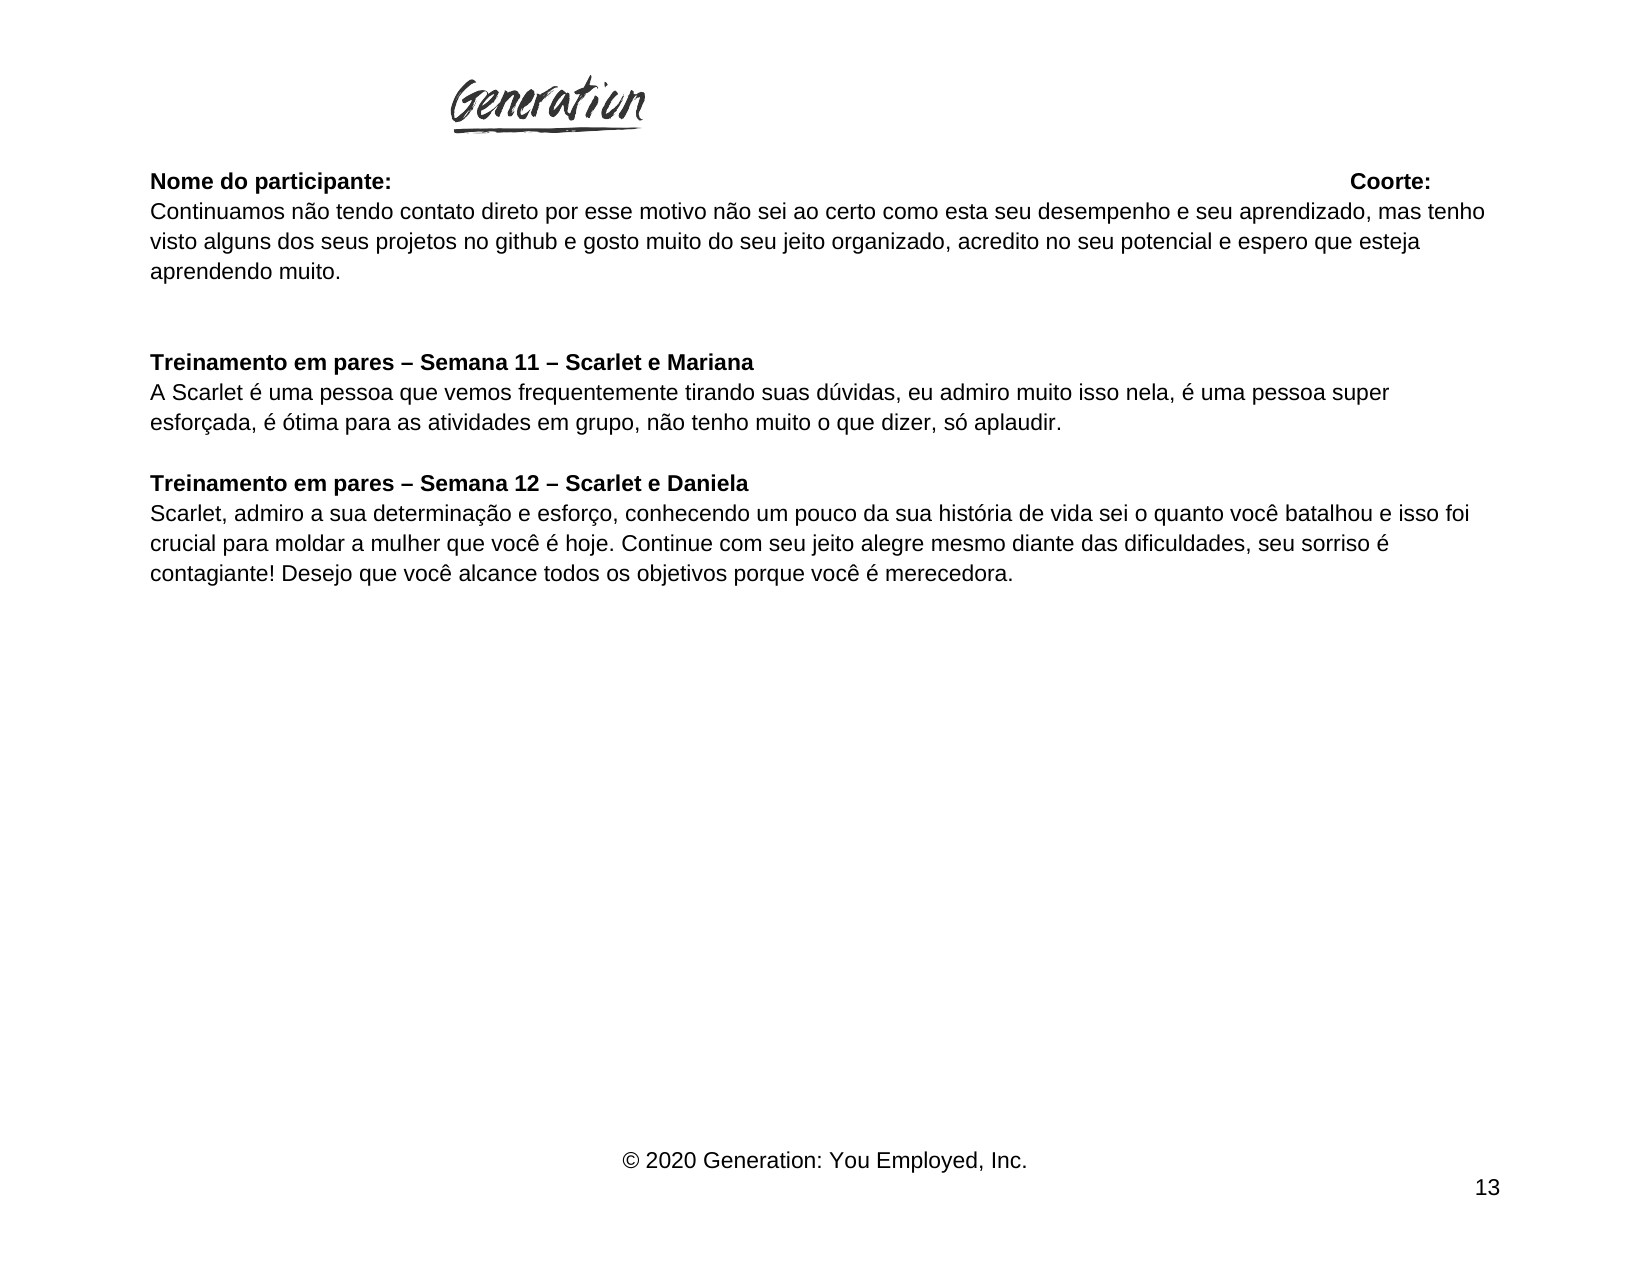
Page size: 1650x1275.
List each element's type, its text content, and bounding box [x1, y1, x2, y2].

text A Scarlet é uma pessoa que vemos frequentemente tirando suas dúvidas, eu admiro muito isso nela, é uma pessoa super esforçada, é ótima para as atividades em grupo, não tenho muito o que dizer, só aplaudir. [150, 379, 1500, 436]
picture [450, 75, 646, 134]
text Treinamento em pares – Semana 11 – Scarlet e Mariana [150, 349, 1500, 375]
text Treinamento em pares – Semana 12 – Scarlet e Daniela [150, 470, 1500, 496]
text Scarlet, admiro a sua determinação e esforço, conhecendo um pouco da sua história de vida sei o quanto você batalhou e isso foi crucial para moldar a mulher que você é hoje. Continue com seu jeito alegre mesmo diante das dificuldades, seu sorriso é contagiante! Desejo que você alcance todos os objetivos porque você é merecedora. [150, 500, 1500, 587]
